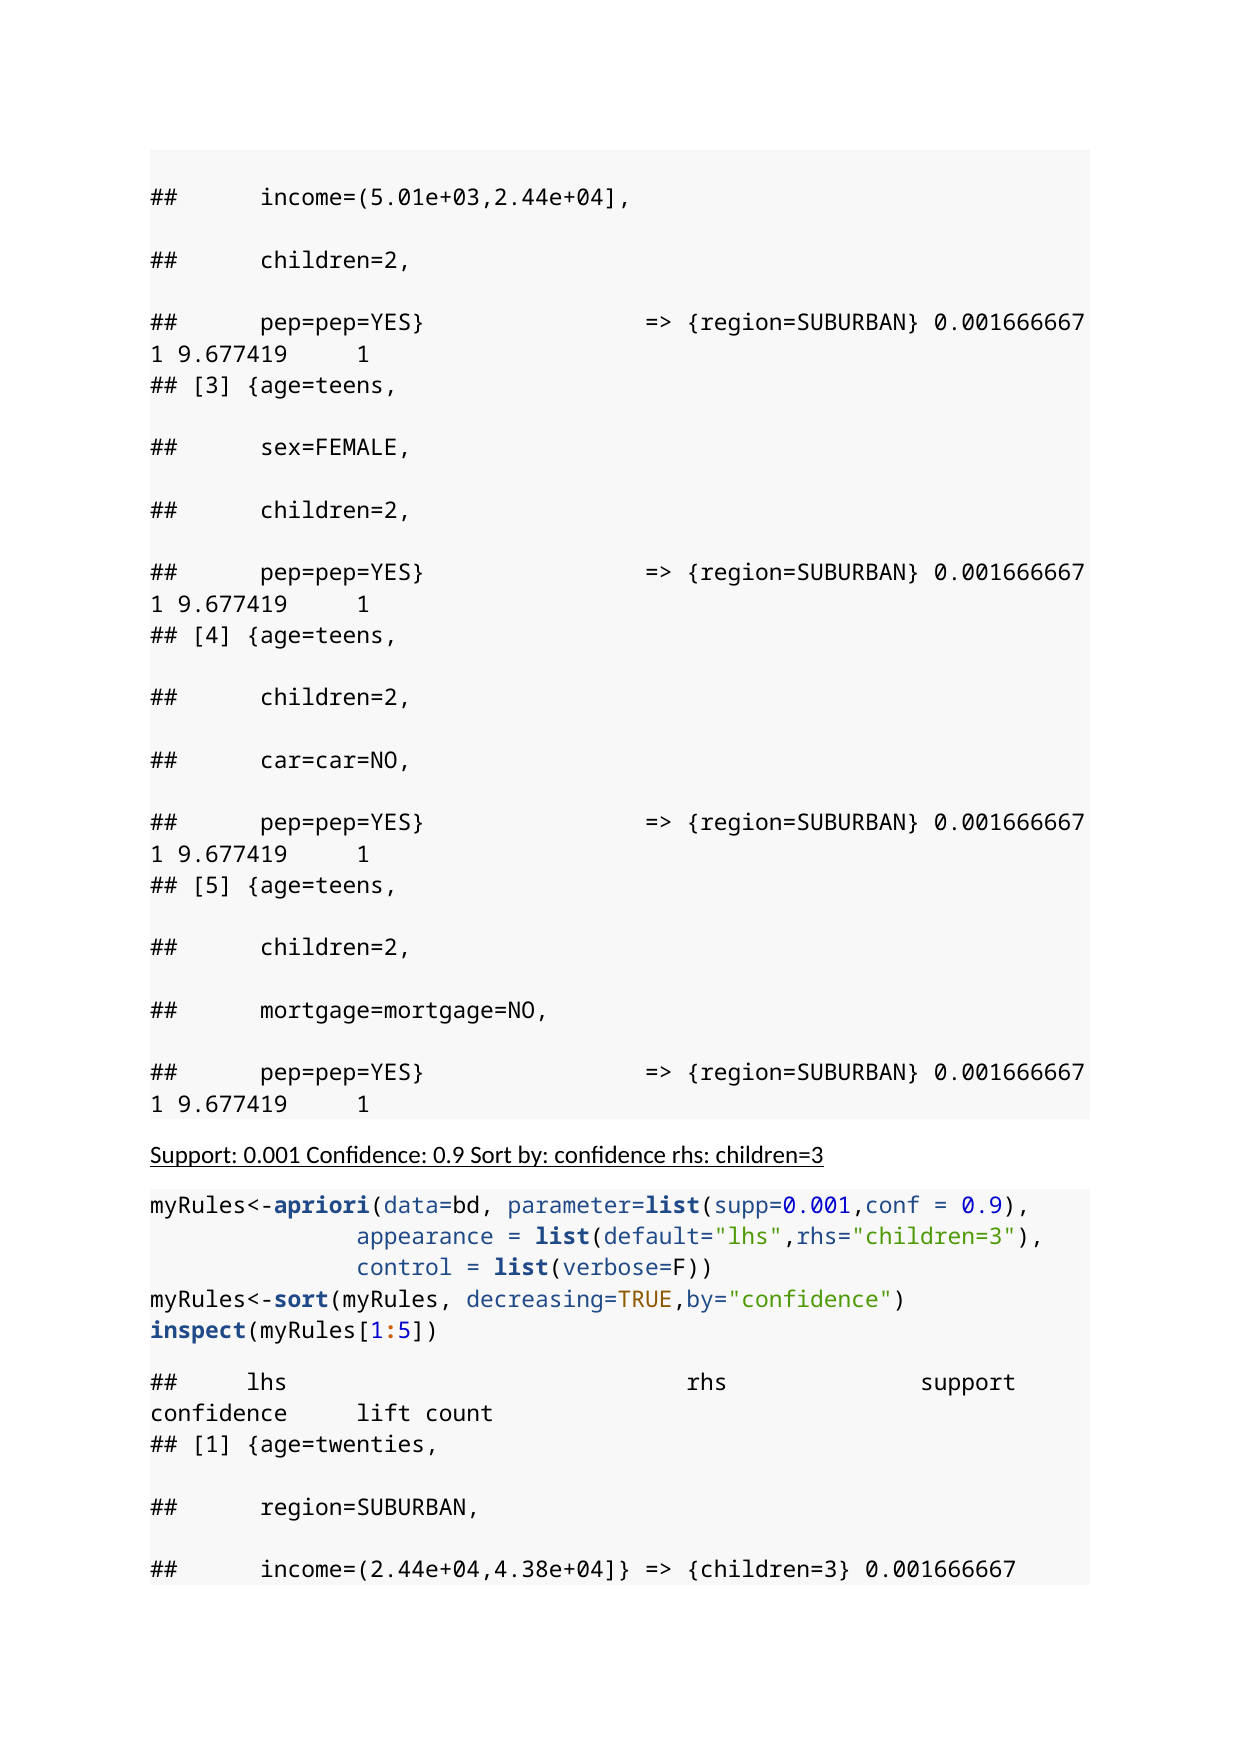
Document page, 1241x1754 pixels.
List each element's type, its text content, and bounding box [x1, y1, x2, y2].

text Support: 0.001 Confidence: 0.9 Sort by: confidence rhs: children=3 [150, 1139, 1090, 1170]
